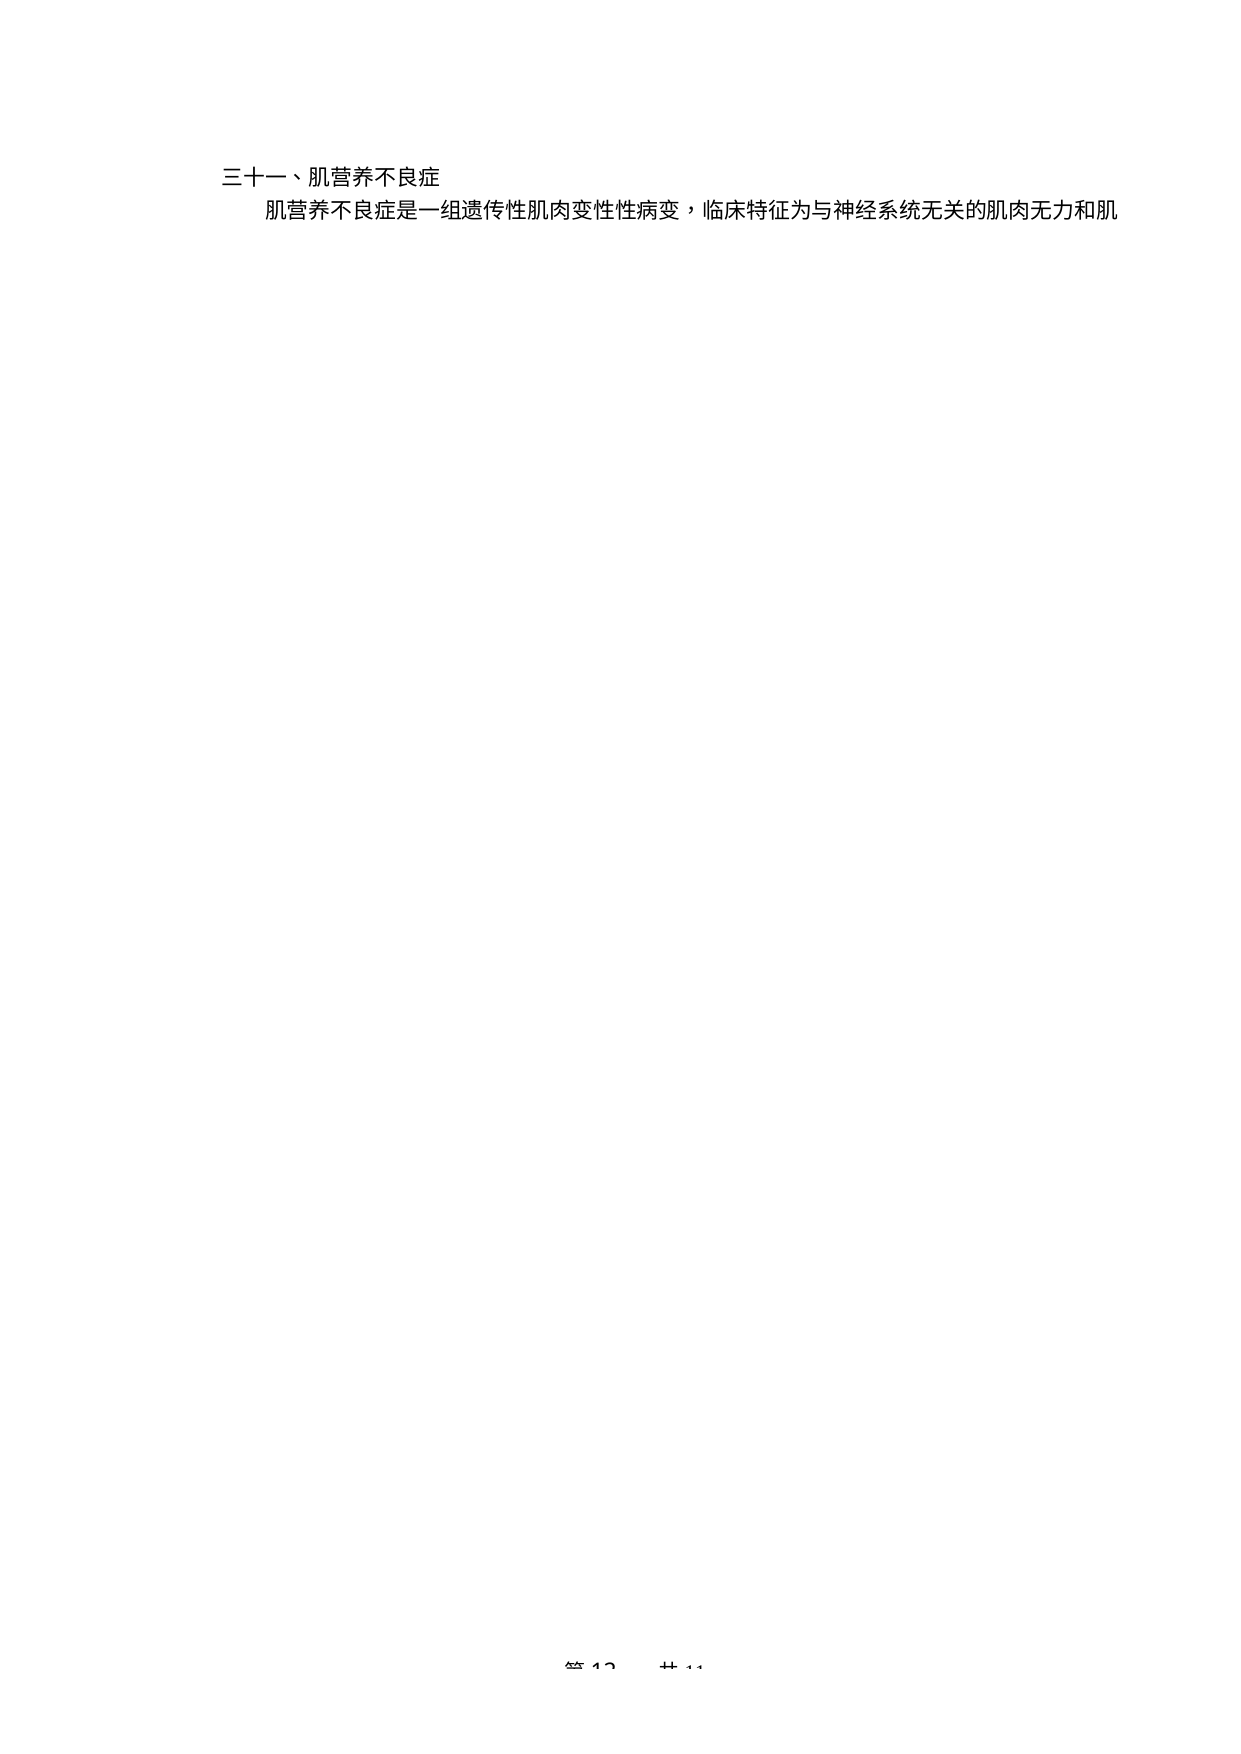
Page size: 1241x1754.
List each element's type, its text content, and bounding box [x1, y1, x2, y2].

text 肌营养不良症是一组遗传性肌肉变性性病变，临床特征为与神经系统无关的肌肉无力和肌 [265, 195, 1132, 225]
text 三十一、肌营养不良症 [221, 162, 1132, 192]
